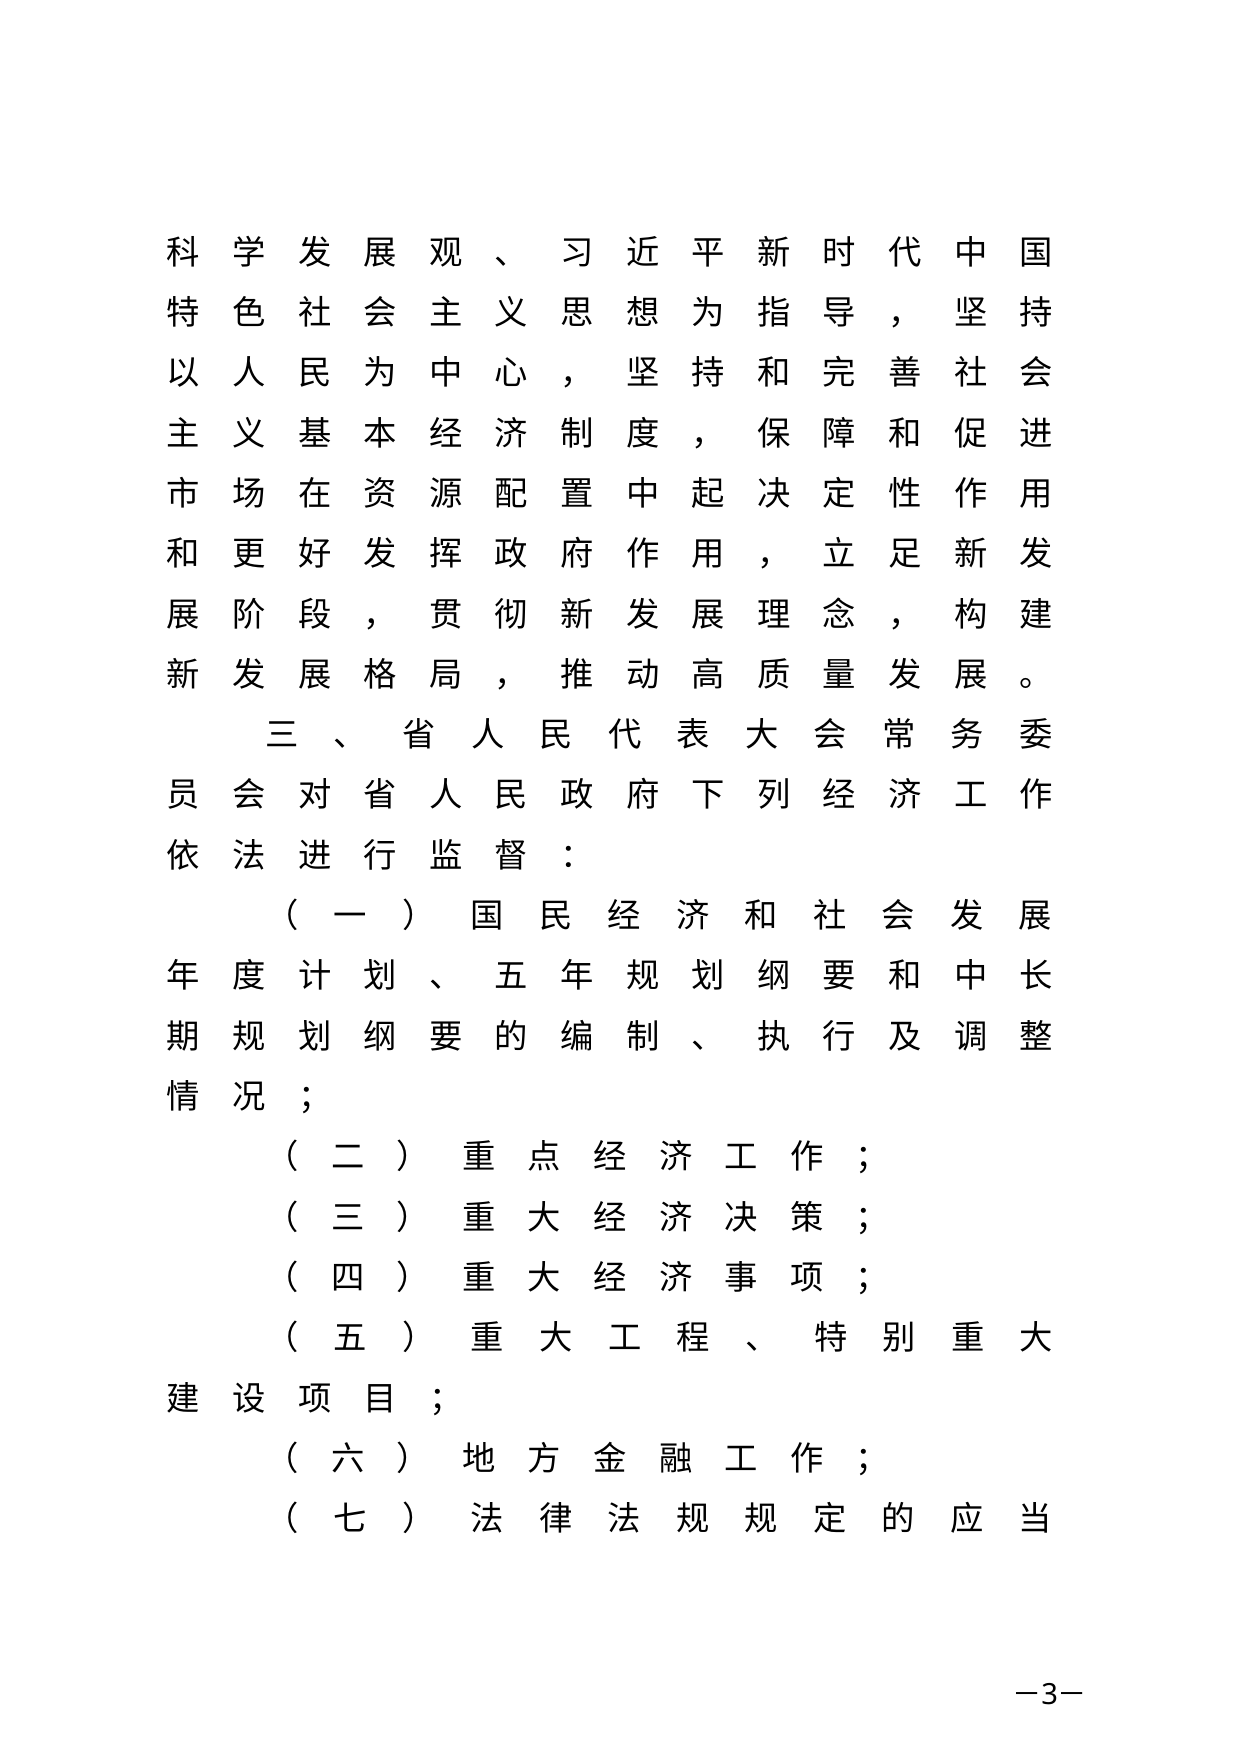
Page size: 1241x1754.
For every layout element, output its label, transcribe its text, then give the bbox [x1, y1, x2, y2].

text （三）重大经济决策； [167, 1184, 1085, 1245]
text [167, 219, 1085, 702]
text （六）地方金融工作； [167, 1426, 1085, 1486]
text （二）重点经济工作； [167, 1124, 1085, 1184]
text （一）国民经济和社会发展年度计划、五年规划纲要和中长期规划纲要的编制、执行及调整情况； [167, 883, 1085, 1124]
text 三、省人民代表大会常务委员会对省人民政府下列经济工作依法进行监督： [167, 702, 1085, 883]
text （四）重大经济事项； [167, 1245, 1085, 1305]
text （五）重大工程、特别重大建设项目； [167, 1305, 1085, 1426]
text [167, 1486, 1085, 1546]
